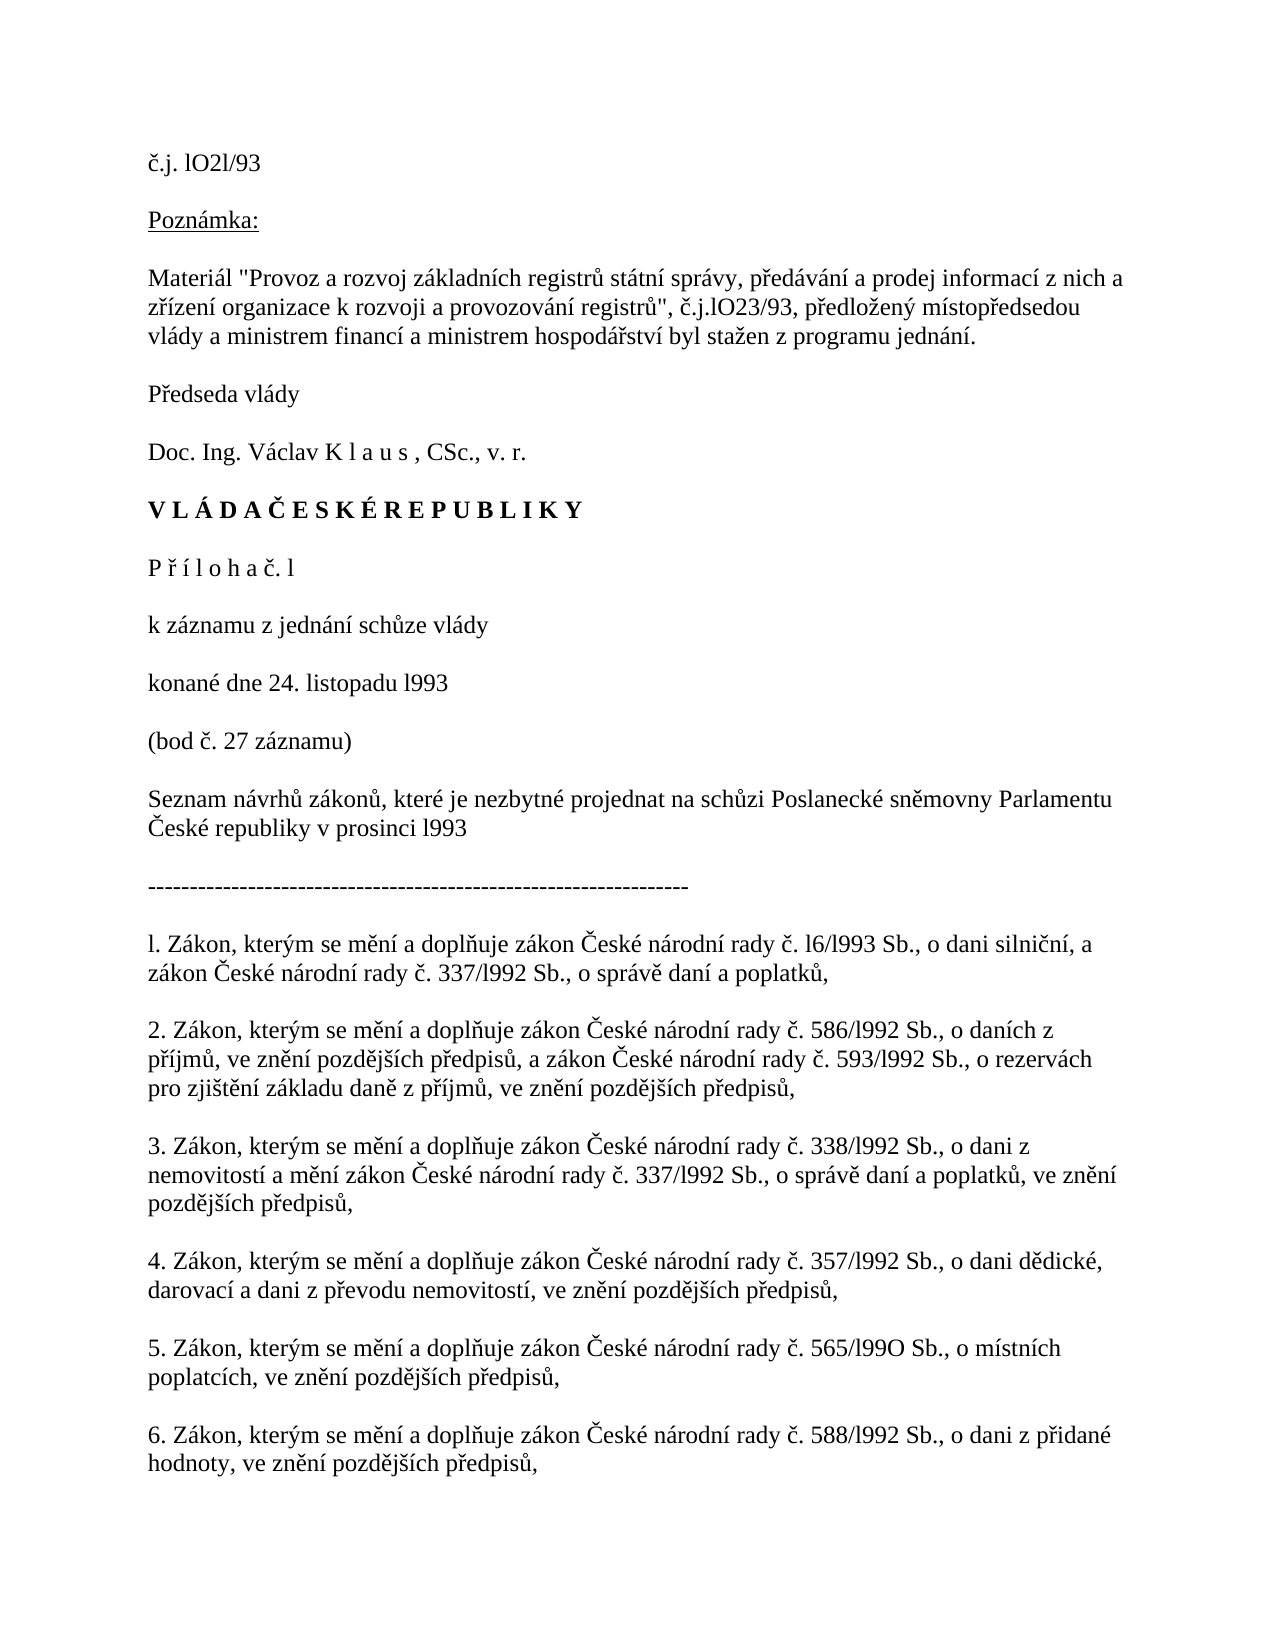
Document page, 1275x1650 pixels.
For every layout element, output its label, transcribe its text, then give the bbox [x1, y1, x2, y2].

text 6. Zákon, kterým se mění a doplňuje zákon České národní rady č. 588/l992 Sb., o dani z přidané hodnoty, ve znění pozdějších předpisů, [148, 1420, 1127, 1477]
text 3. Zákon, kterým se mění a doplňuje zákon České národní rady č. 338/l992 Sb., o dani z nemovitostí a mění zákon České národní rady č. 337/l992 Sb., o správě daní a poplatků, ve znění pozdějších předpisů, [148, 1131, 1127, 1217]
text Doc. Ing. Václav K l a u s , CSc., v. r. [148, 437, 1127, 466]
text č.j. lO2l/93 [148, 148, 1127, 176]
text 4. Zákon, kterým se mění a doplňuje zákon České národní rady č. 357/l992 Sb., o dani dědické, darovací a dani z převodu nemovitostí, ve znění pozdějších předpisů, [148, 1246, 1127, 1304]
text konané dne 24. listopadu l993 [148, 668, 1127, 697]
text l. Zákon, kterým se mění a doplňuje zákon České národní rady č. l6/l993 Sb., o dani silniční, a zákon České národní rady č. 337/l992 Sb., o správě daní a poplatků, [148, 929, 1127, 986]
text Seznam návrhů zákonů, které je nezbytné projednat na schůzi Poslanecké sněmovny Parlamentu České republiky v prosinci l993 [148, 784, 1127, 842]
text Předseda vlády [148, 379, 1127, 408]
text 5. Zákon, kterým se mění a doplňuje zákon České národní rady č. 565/l99O Sb., o místních poplatcích, ve znění pozdějších předpisů, [148, 1333, 1127, 1391]
text Poznámka: [148, 206, 1127, 234]
text (bod č. 27 záznamu) [148, 726, 1127, 755]
text ----------------------------------------------------------------- [148, 871, 1127, 900]
text k záznamu z jednání schůze vlády [148, 611, 1127, 639]
text P ř í l o h a č. l [148, 553, 1127, 581]
text V L Á D A Č E S K É R E P U B L I K Y [148, 495, 1127, 523]
text 2. Zákon, kterým se mění a doplňuje zákon České národní rady č. 586/l992 Sb., o daních z příjmů, ve znění pozdějších předpisů, a zákon České národní rady č. 593/l992 Sb., o rezervách pro zjištění základu daně z příjmů, ve znění pozdějších předpisů, [148, 1016, 1127, 1102]
text Materiál "Provoz a rozvoj základních registrů státní správy, předávání a prodej informací z nich a zřízení organizace k rozvoji a provozování registrů", č.j.lO23/93, předložený místopředsedou vlády a ministrem financí a ministrem hospodářství byl stažen z programu jednání. [148, 263, 1127, 350]
